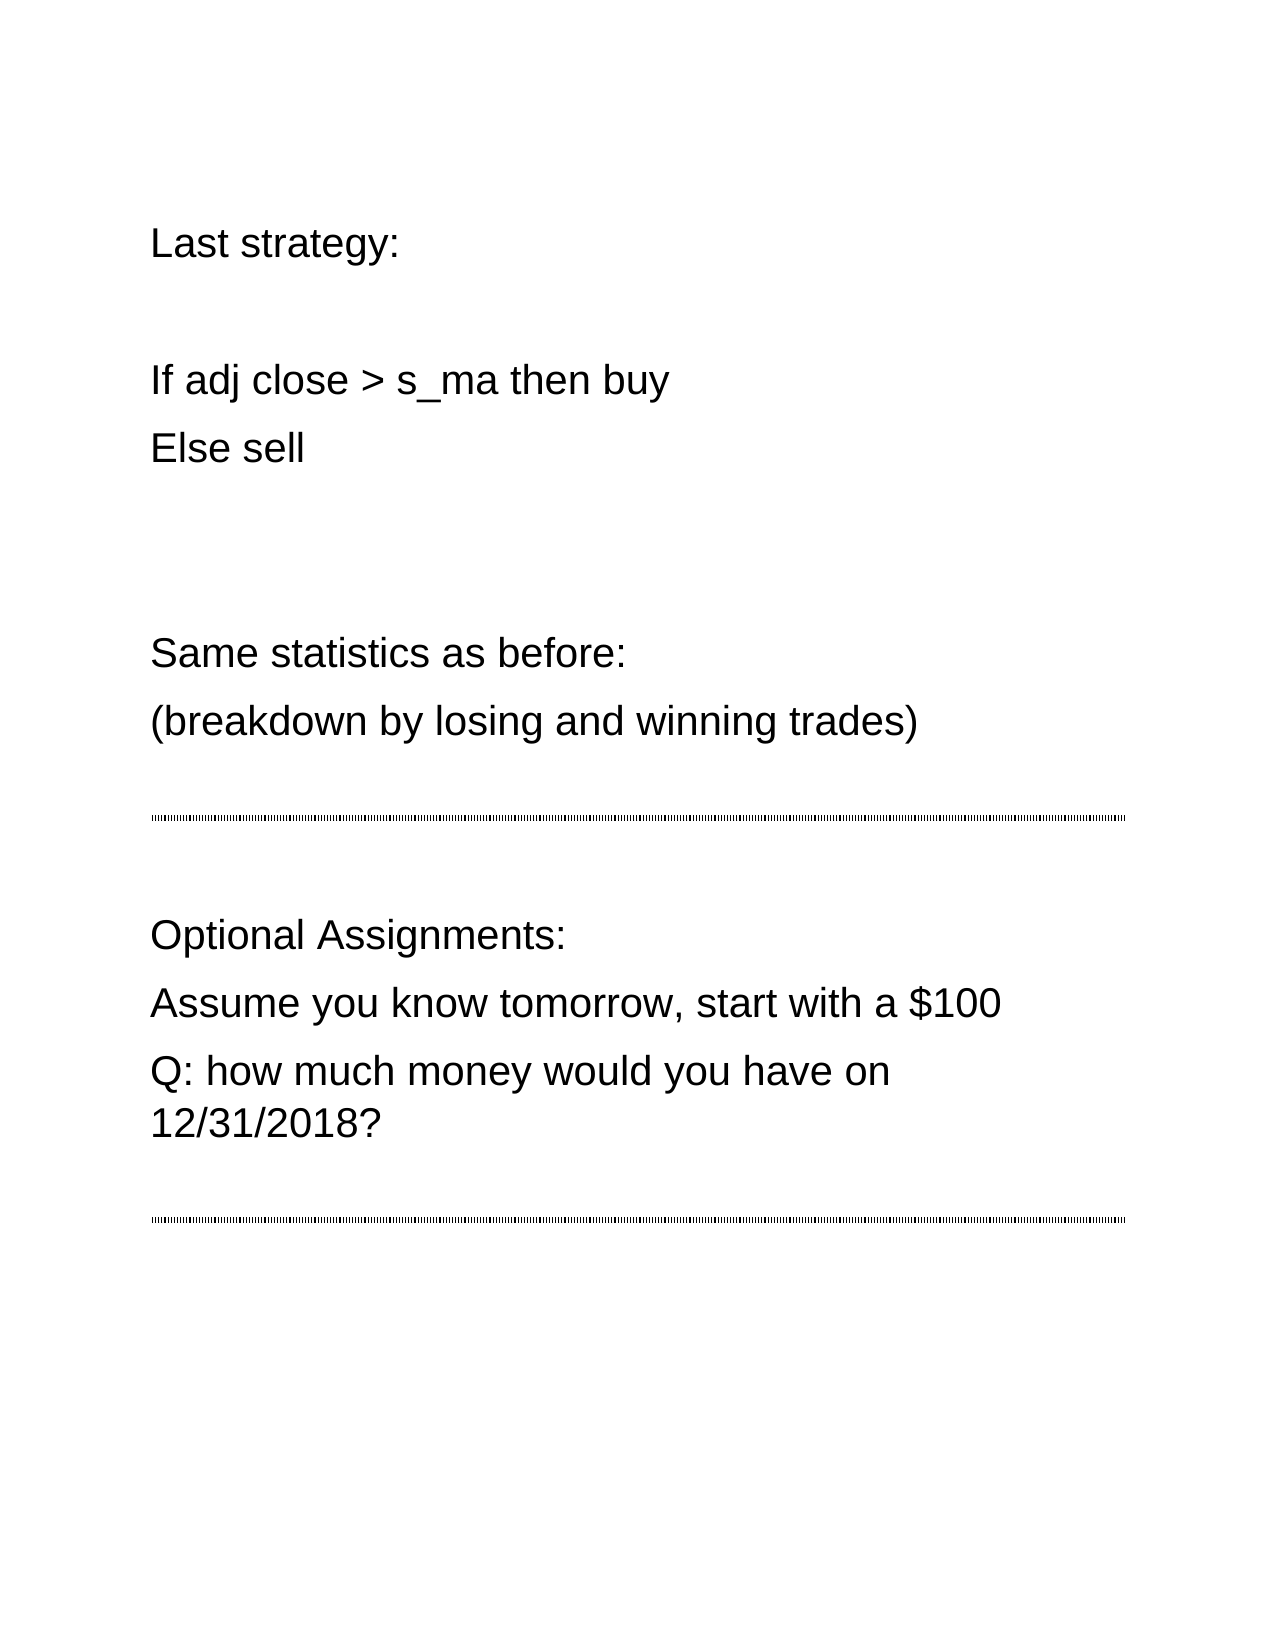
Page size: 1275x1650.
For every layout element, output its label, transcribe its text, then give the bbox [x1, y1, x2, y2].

text Assume you know tomorrow, start with a $100 [150, 978, 1125, 1026]
text Last strategy: [150, 218, 1125, 266]
text Same statistics as before: [150, 628, 1125, 676]
text (breakdown by losing and winning trades) [150, 697, 1125, 744]
text Optional Assignments: [150, 910, 1125, 958]
text Q: how much money would you have on 12/31/2018? [150, 1047, 1125, 1146]
text If adj close > s_ma then buy [150, 355, 1125, 403]
text Else sell [150, 423, 1125, 471]
